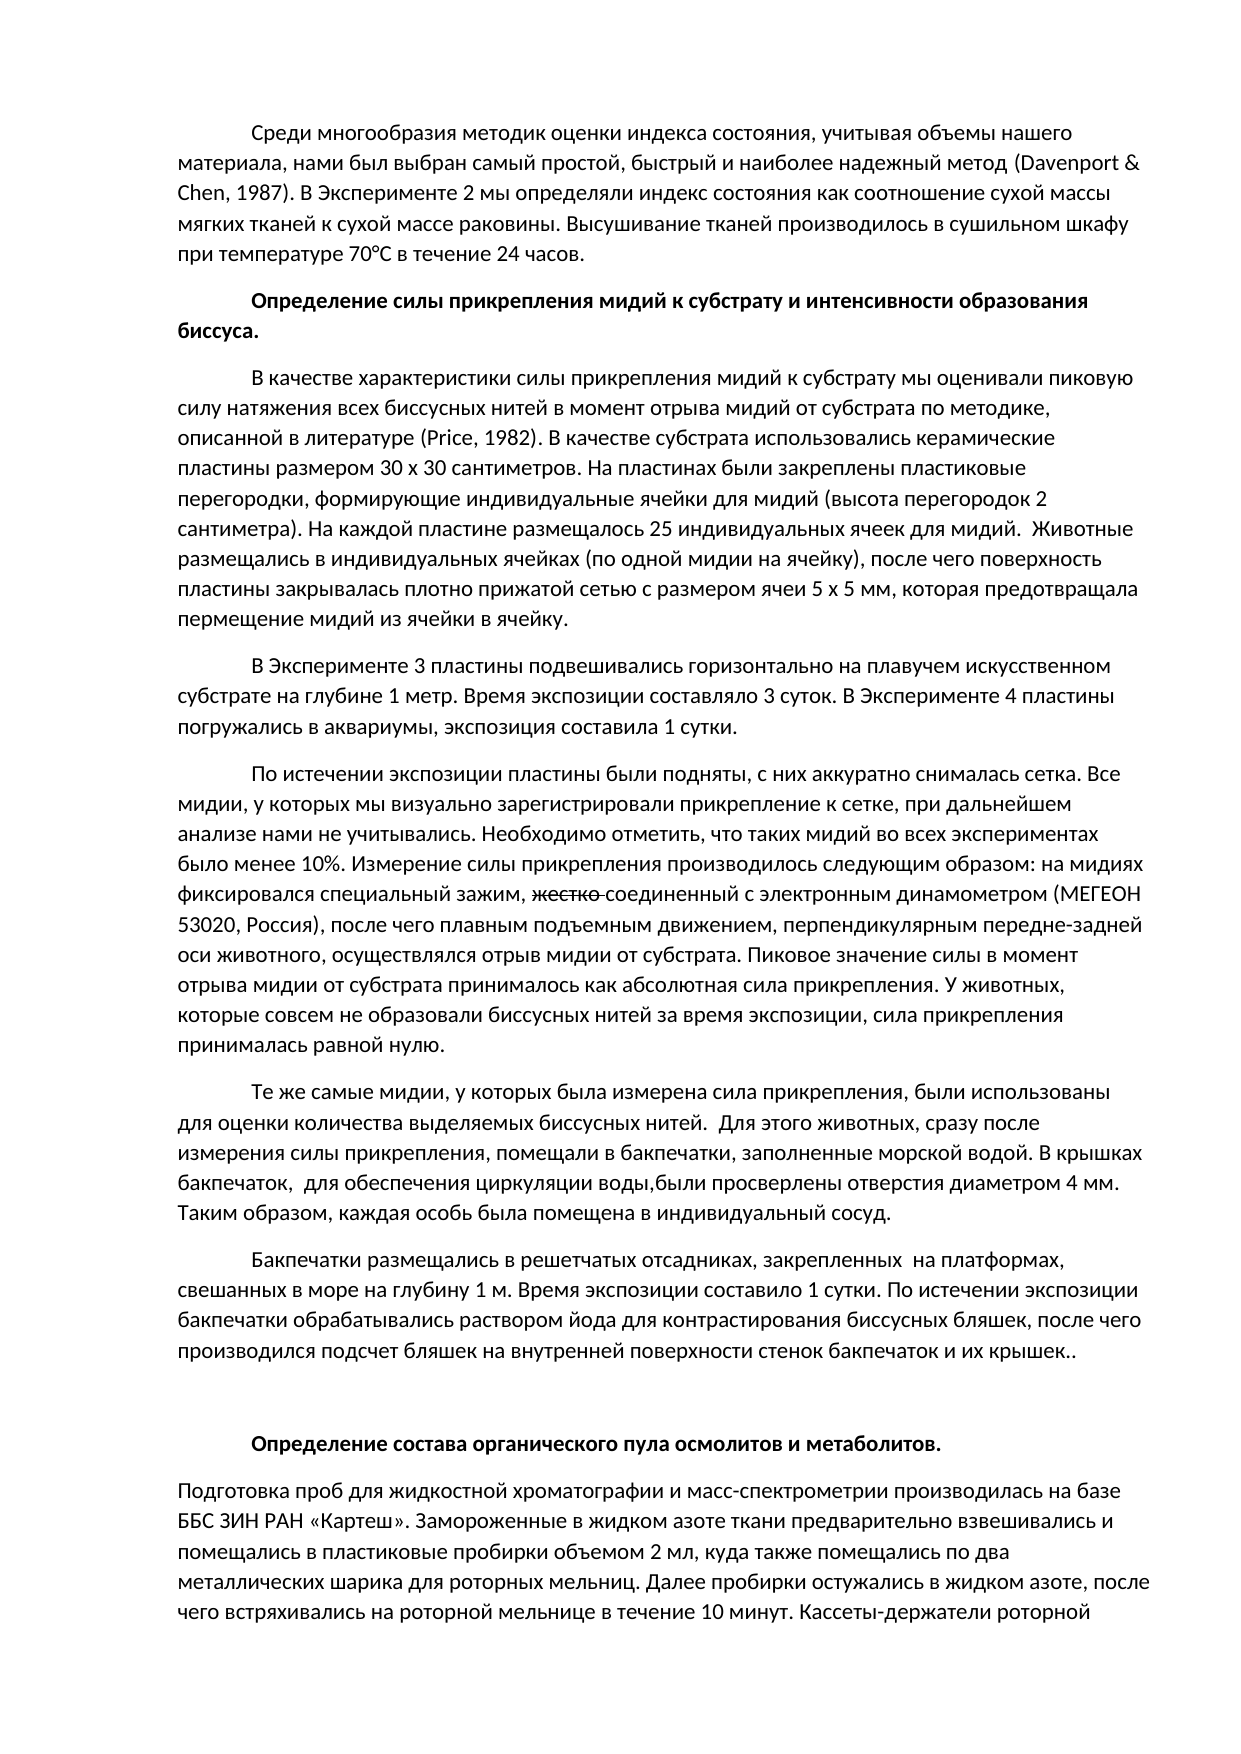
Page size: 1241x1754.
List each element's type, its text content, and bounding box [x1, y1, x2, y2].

text Определение состава органического пула осмолитов и метаболитов. [177, 1429, 1152, 1458]
text Те же самые мидии, у которых была измерена сила прикрепления, были использованы для оценки количества выделяемых биссусных нитей. Для этого животных, сразу после измерения силы прикрепления, помещали в бакпечатки, заполненные морской водой. В крышках бакпечаток, для обеспечения циркуляции воды,были просверлены отверстия диаметром 4 мм. Таким образом, каждая особь была помещена в индивидуальный сосуд. [177, 1077, 1152, 1226]
text В Эксперименте 3 пластины подвешивались горизонтально на плавучем искусственном субстрате на глубине 1 метр. Время экспозиции составляло 3 суток. В Эксперименте 4 пластины погружались в аквариумы, экспозиция составила 1 сутки. [177, 651, 1152, 740]
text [177, 1476, 1152, 1625]
text Бакпечатки размещались в решетчатых отсадниках, закрепленных на платформах, свешанных в море на глубину 1 м. Время экспозиции составило 1 сутки. По истечении экспозиции бакпечатки обрабатывались раствором йода для контрастирования биссусных бляшек, после чего производился подсчет бляшек на внутренней поверхности стенок бакпечаток и их крышек.. [177, 1245, 1152, 1364]
text Среди многообразия методик оценки индекса состояния, учитывая объемы нашего материала, нами был выбран самый простой, быстрый и наиболее надежный метод (Davenport & Chen, 1987). В Эксперименте 2 мы определяли индекс состояния как соотношение сухой массы мягких тканей к сухой массе раковины. Высушивание тканей производилось в сушильном шкафу при температуре 70°С в течение 24 часов. [177, 118, 1152, 267]
text Определение силы прикрепления мидий к субстрату и интенсивности образования биссуса. [177, 286, 1152, 344]
text В качестве характеристики силы прикрепления мидий к субстрату мы оценивали пиковую силу натяжения всех биссусных нитей в момент отрыва мидий от субстрата по методике, описанной в литературе (Price, 1982). В качестве субстрата использовались керамические пластины размером 30 х 30 сантиметров. На пластинах были закреплены пластиковые перегородки, формирующие индивидуальные ячейки для мидий (высота перегородок 2 сантиметра). На каждой пластине размещалось 25 индивидуальных ячеек для мидий. Животные размещались в индивидуальных ячейках (по одной мидии на ячейку), после чего поверхность пластины закрывалась плотно прижатой сетью с размером ячеи 5 х 5 мм, которая предотвращала пермещение мидий из ячейки в ячейку. [177, 363, 1152, 633]
text По истечении экспозиции пластины были подняты, с них аккуратно снималась сетка. Все мидии, у которых мы визуально зарегистрировали прикрепление к сетке, при дальнейшем анализе нами не учитывались. Необходимо отметить, что таких мидий во всех экспериментах было менее 10%. Измерение силы прикрепления производилось следующим образом: на мидиях фиксировался специальный зажим, жестко соединенный с электронным динамометром (МЕГЕОН 53020, Россия), после чего плавным подъемным движением, перпендикулярным передне-задней оси животного, осуществлялся отрыв мидии от субстрата. Пиковое значение силы в момент отрыва мидии от субстрата принималось как абсолютная сила прикрепления. У животных, которые совсем не образовали биссусных нитей за время экспозиции, сила прикрепления принималась равной нулю. [177, 759, 1152, 1059]
